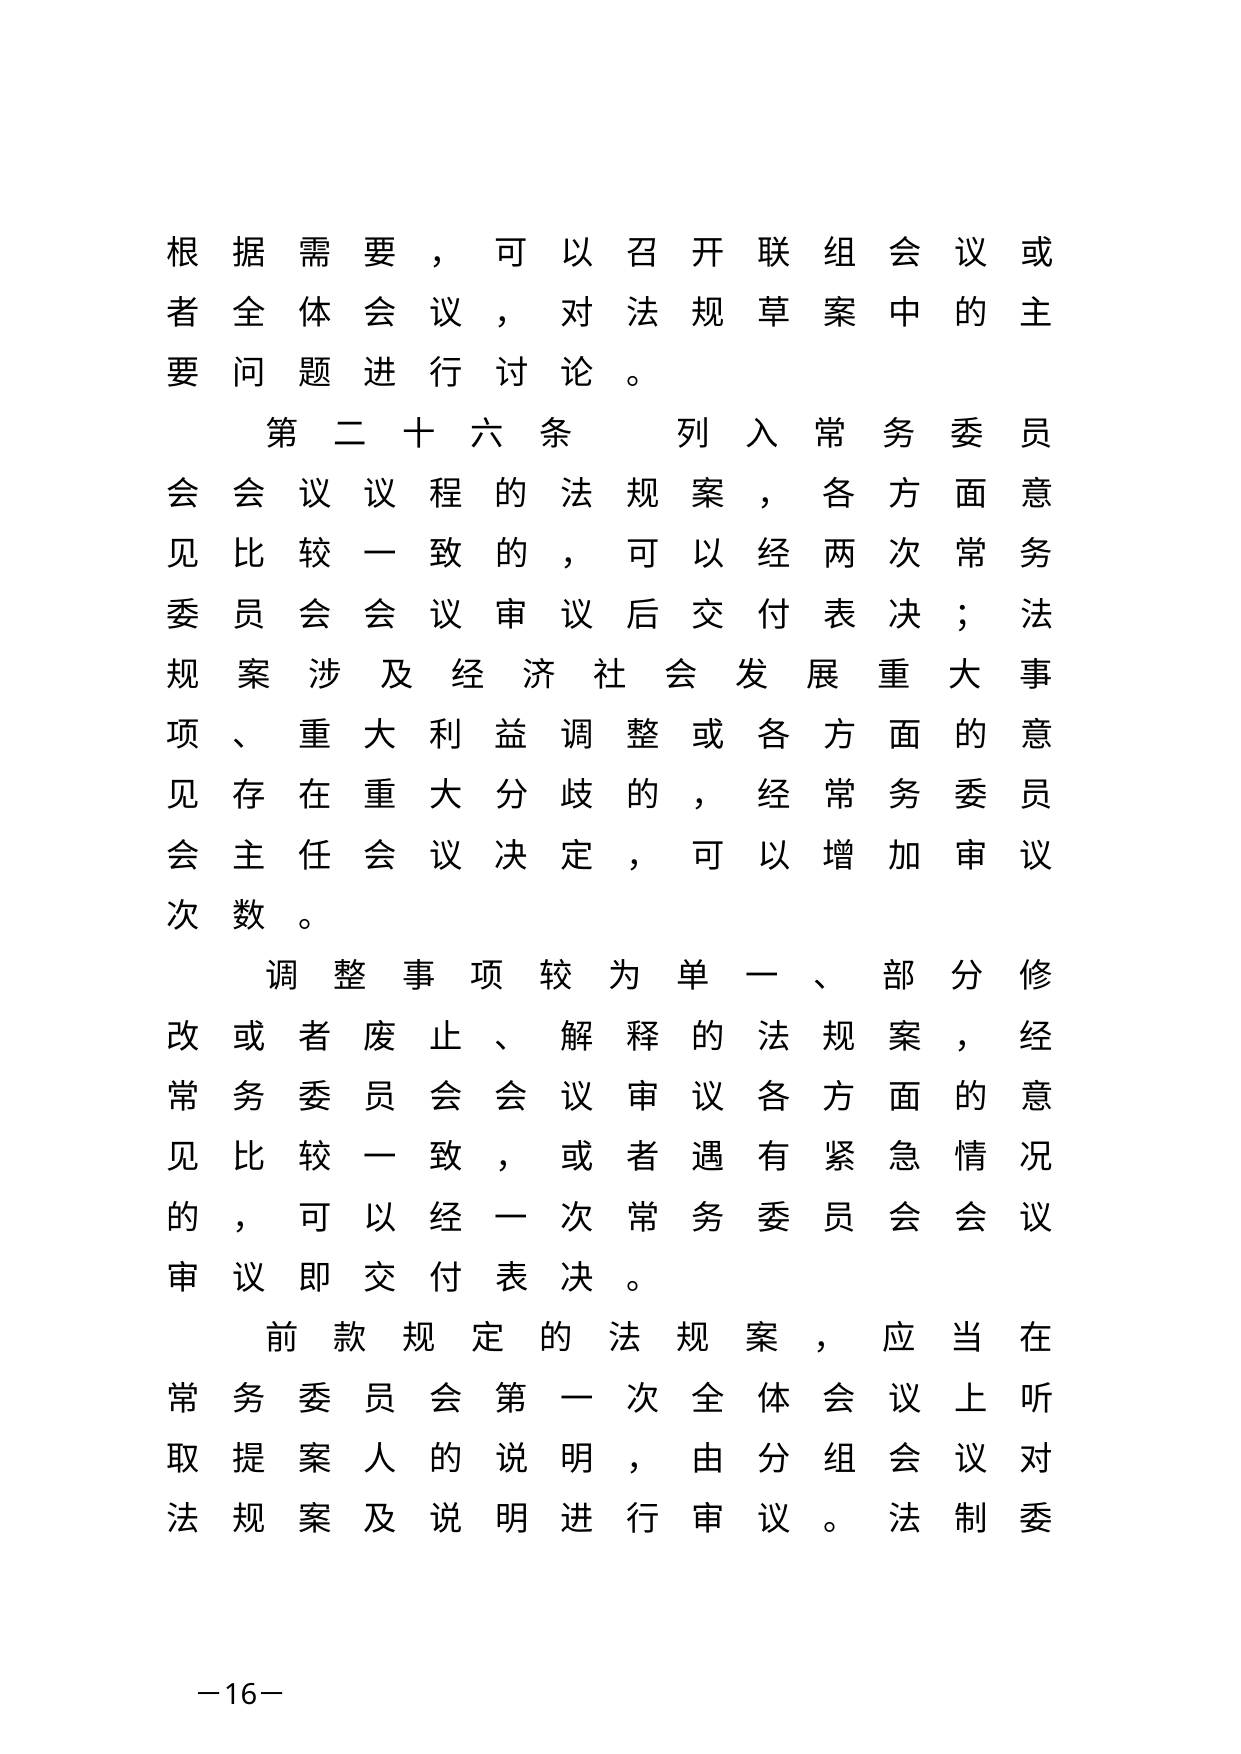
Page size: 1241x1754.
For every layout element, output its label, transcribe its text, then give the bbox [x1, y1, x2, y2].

text 调整事项较为单一、部分修改或者废止、解释的法规案，经常务委员会会议审议各方面的意见比较一致，或者遇有紧急情况的，可以经一次常务委员会会议审议即交付表决。 [167, 943, 1085, 1305]
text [167, 219, 1085, 400]
text 第二十六条 列入常务委员会会议议程的法规案，各方面意见比较一致的，可以经两次常务委员会会议审议后交付表决；法规案涉及经济社会发展重大事项、重大利益调整或各方面的意见存在重大分歧的，经常务委员会主任会议决定，可以增加审议次数。 [167, 400, 1085, 943]
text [167, 1305, 1085, 1546]
